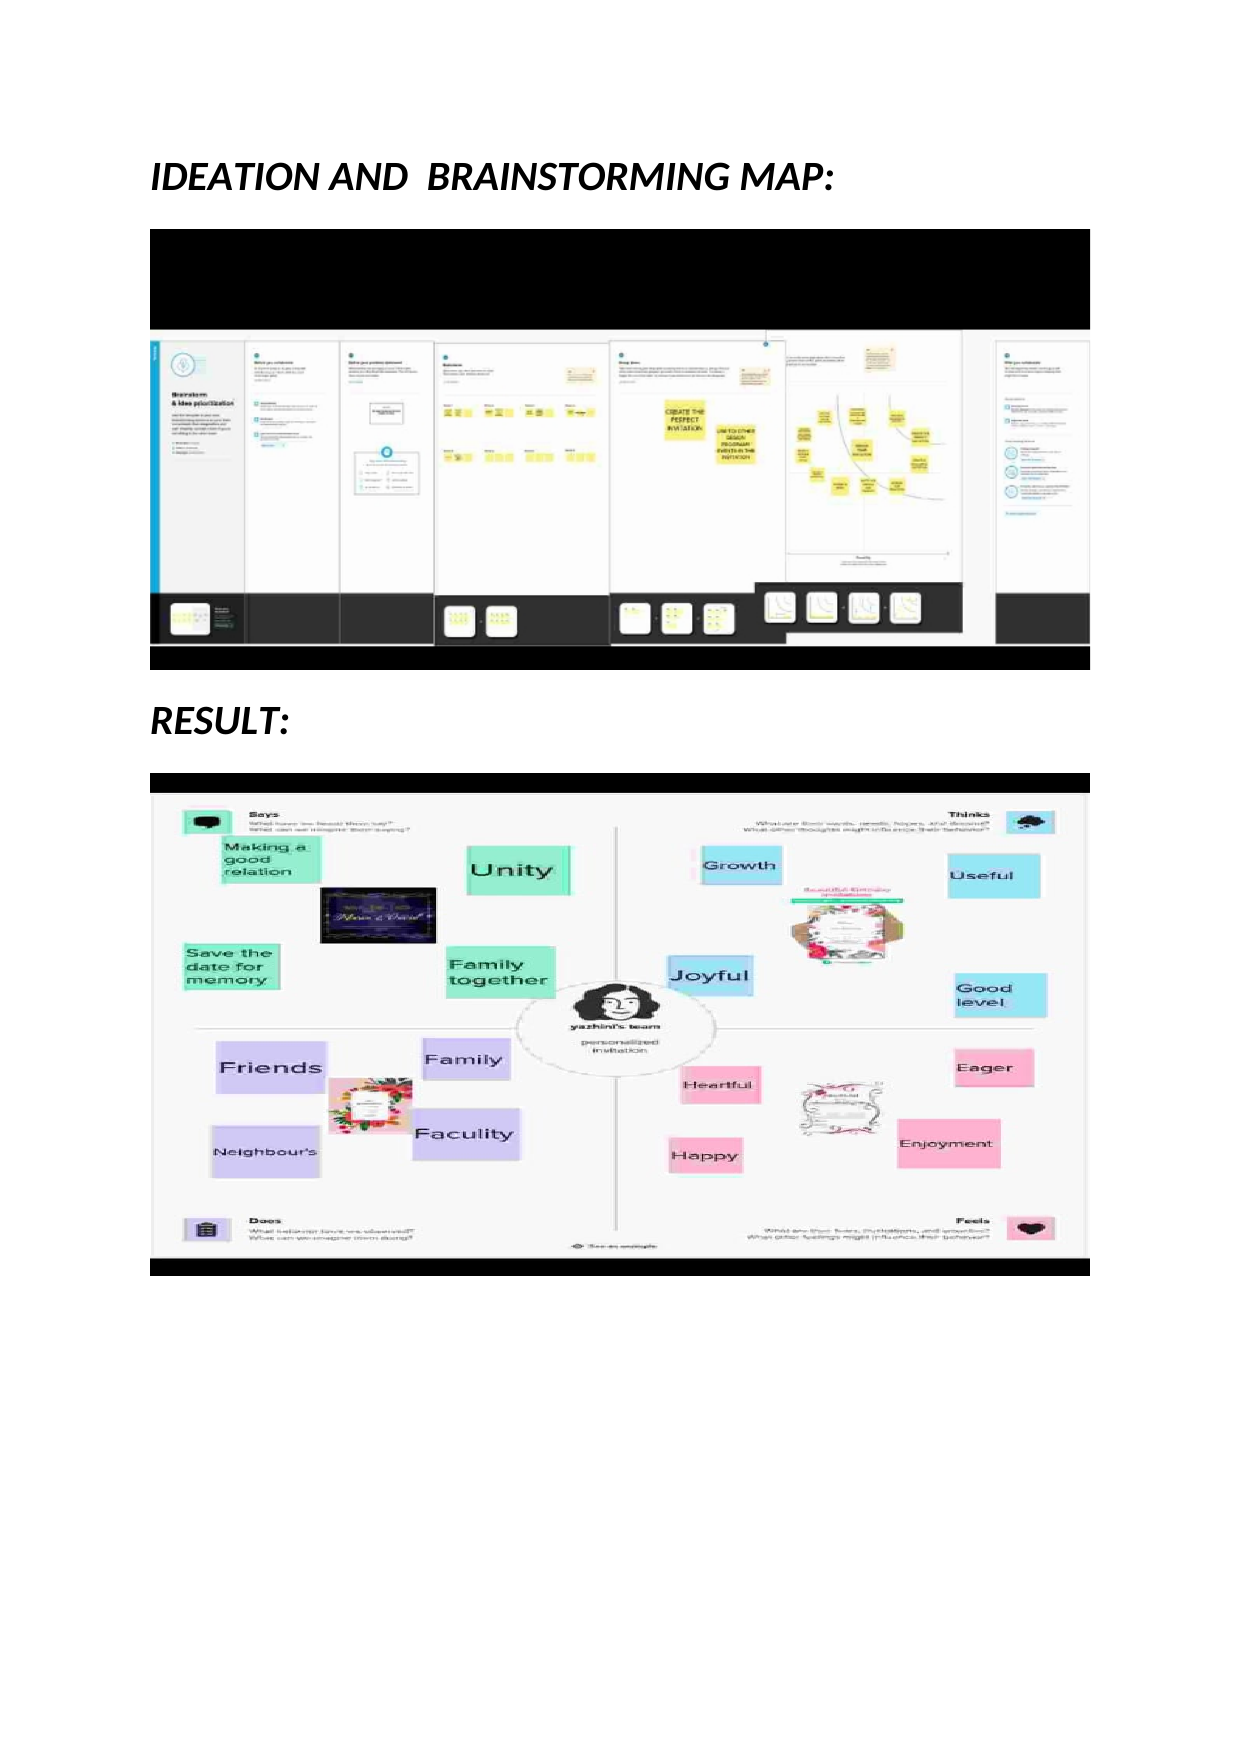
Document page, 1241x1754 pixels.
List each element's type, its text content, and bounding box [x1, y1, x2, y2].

text IDEATION AND BRAINSTORMING MAP: [150, 150, 1090, 201]
picture [150, 773, 1090, 1276]
text RESULT: [150, 694, 1090, 745]
picture [150, 229, 1091, 670]
